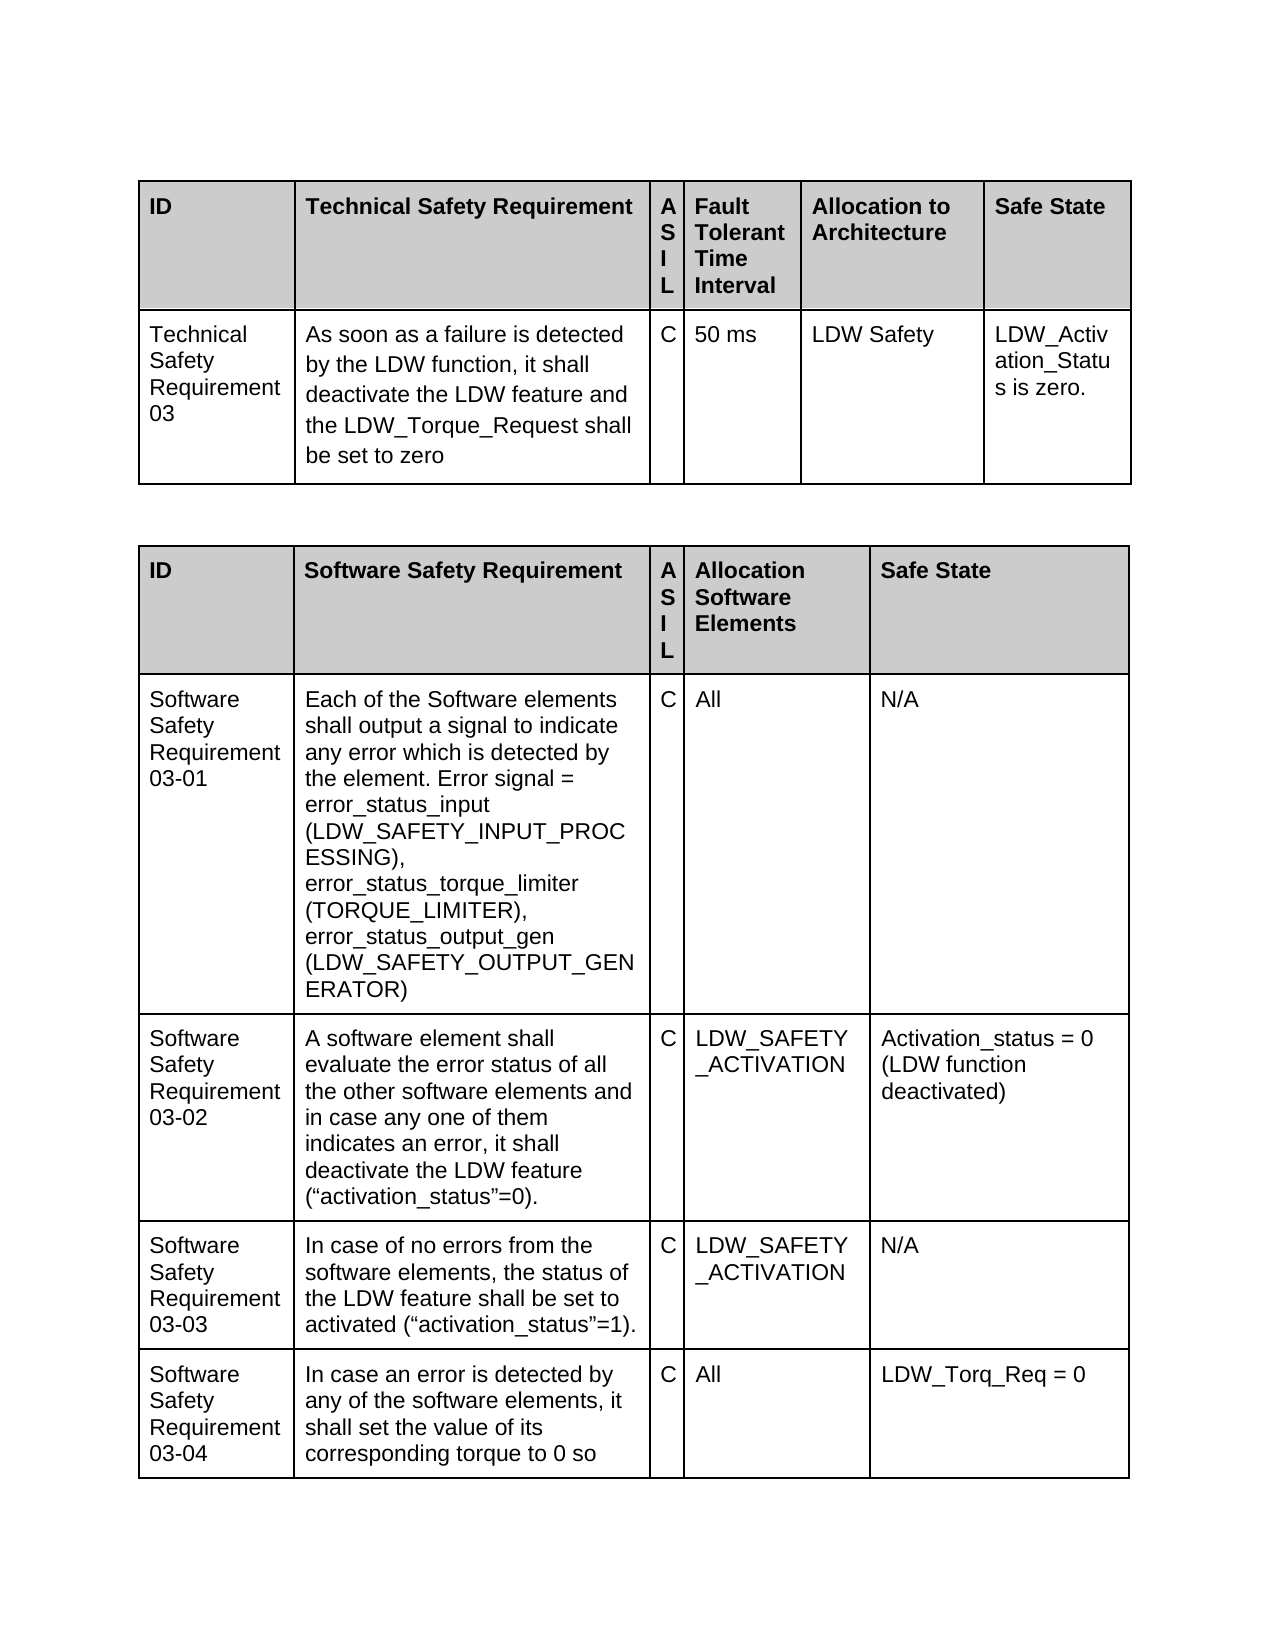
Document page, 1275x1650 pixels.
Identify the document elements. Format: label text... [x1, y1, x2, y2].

table_cell LDW_SAFETY_ACTIVATION [685, 1015, 869, 1220]
table_cell LDW_Torq_Req = 0 [871, 1350, 1128, 1477]
table_cell Technical Safety Requirement 03 [140, 311, 294, 482]
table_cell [295, 1350, 649, 1477]
table_header Software Safety Requirement [295, 547, 649, 673]
table_cell LDW_SAFETY_ACTIVATION [685, 1222, 869, 1348]
table_header ID [140, 182, 294, 308]
table_cell As soon as a failure is detected by the LDW function, it shall deactivate the LDW feature and the LDW_Torque_Request shall be set to zero [296, 311, 649, 482]
table_cell C [651, 1350, 683, 1477]
table_cell Software Safety Requirement03-01 [140, 675, 293, 1012]
table_cell C [651, 311, 683, 482]
table_cell N/A [871, 675, 1128, 1012]
table_header Technical Safety Requirement [296, 182, 649, 308]
table_header ASIL [651, 182, 683, 308]
table_header Safe State [985, 182, 1130, 308]
table_cell LDW_Activation_Status is zero. [985, 311, 1130, 482]
table_header Allocation Software Elements [685, 547, 869, 673]
table_cell C [651, 675, 683, 1012]
table_cell A software element shall evaluate the error status of all the other software elements and in case any one of them indicates an error, it shall deactivate the LDW feature (“activation_status”=0). [295, 1015, 649, 1220]
table_header Fault Tolerant Time Interval [685, 182, 800, 308]
table_header Allocation to Architecture [802, 182, 983, 308]
table_header ID [140, 547, 293, 673]
table_header ASIL [651, 547, 683, 673]
table_cell C [651, 1222, 683, 1348]
table_cell Activation_status = 0 (LDW function deactivated) [871, 1015, 1128, 1220]
table_cell All [685, 675, 869, 1012]
table_cell In case of no errors from the software elements, the status of the LDW feature shall be set to activated (“activation_status”=1). [295, 1222, 649, 1348]
table_cell 50 ms [685, 311, 800, 482]
table_cell Each of the Software elements shall output a signal to indicate any error which is detected by the element. Error signal = error_status_input (LDW_SAFETY_INPUT_PROCESSING), error_status_torque_limiter (TORQUE_LIMITER), error_status_output_gen (LDW_SAFETY_OUTPUT_GENERATOR) [295, 675, 649, 1012]
table_cell Software Safety Requirement03-02 [140, 1015, 293, 1220]
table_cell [140, 1350, 293, 1477]
table_cell All [685, 1350, 869, 1477]
table_cell LDW Safety [802, 311, 983, 482]
table_cell N/A [871, 1222, 1128, 1348]
table_cell C [651, 1015, 683, 1220]
table_cell Software Safety Requirement03-03 [140, 1222, 293, 1348]
table_header Safe State [871, 547, 1128, 673]
